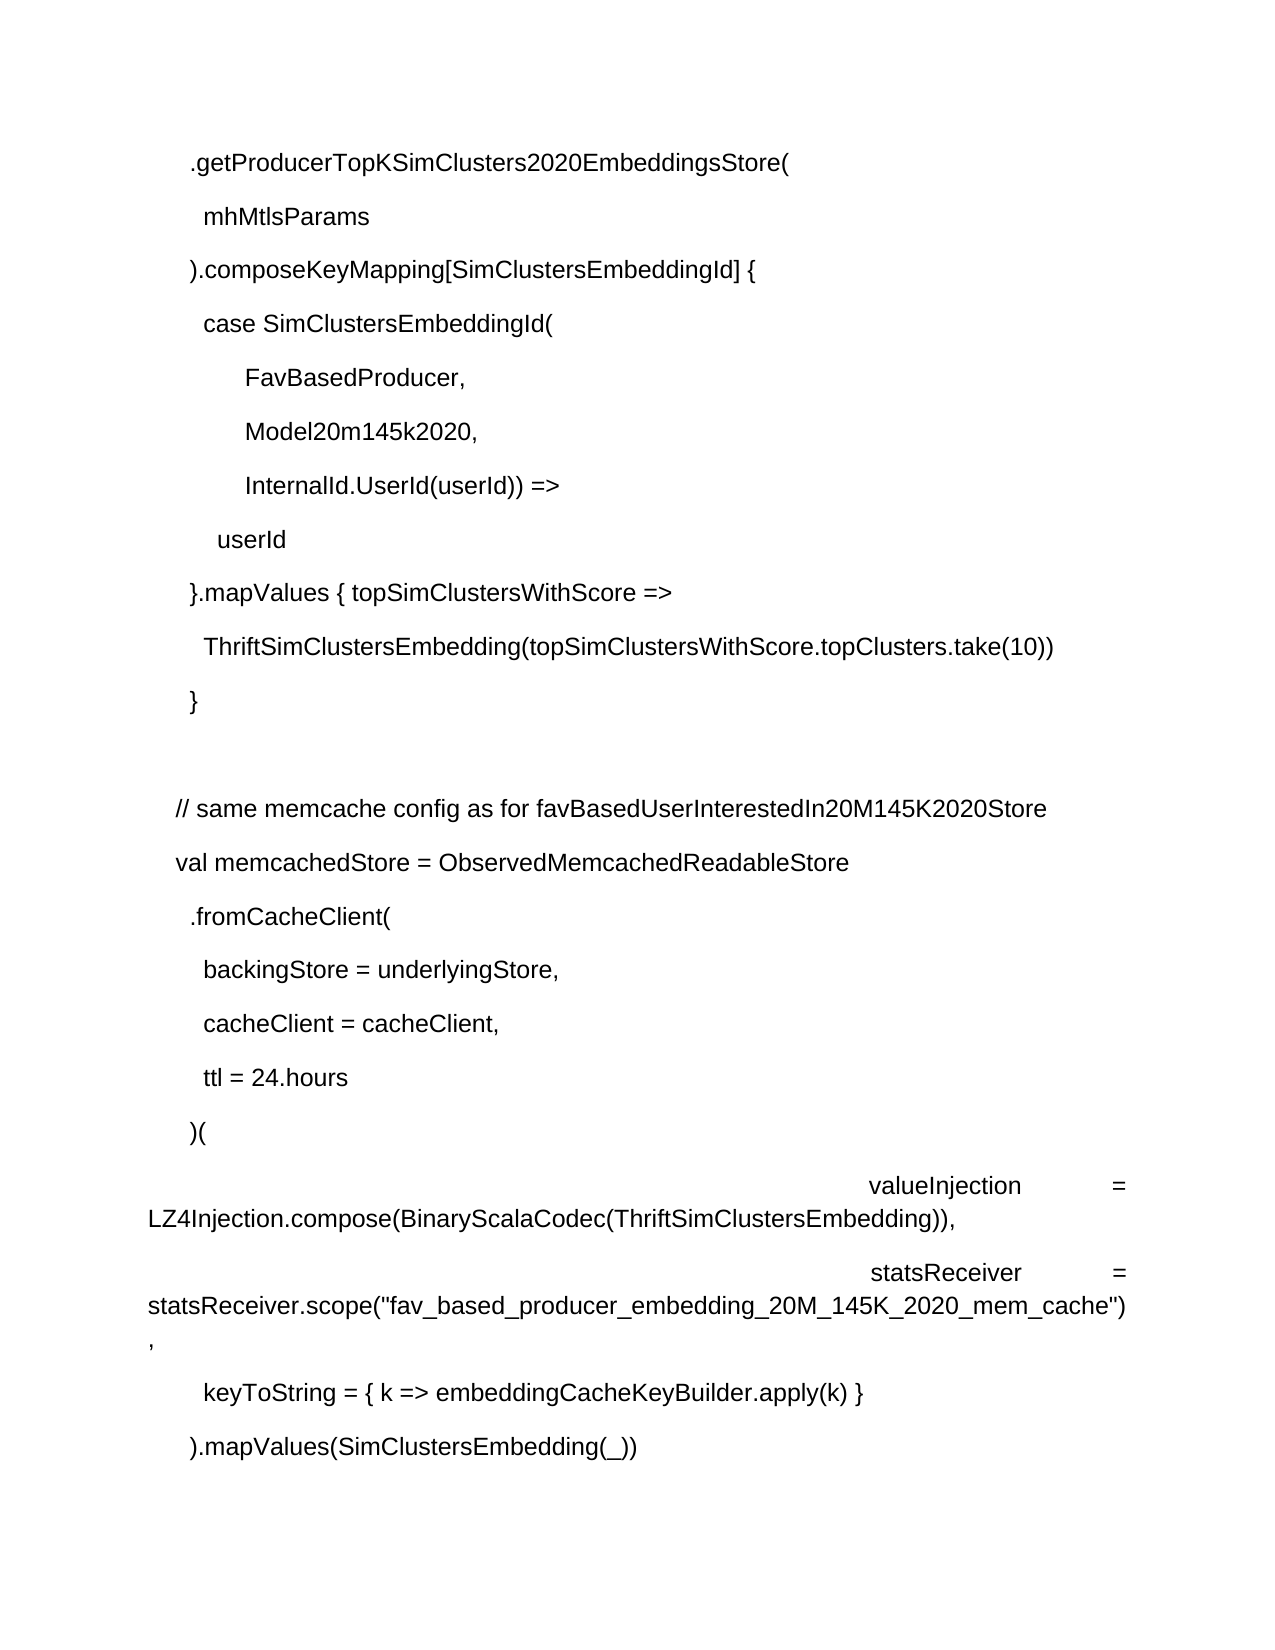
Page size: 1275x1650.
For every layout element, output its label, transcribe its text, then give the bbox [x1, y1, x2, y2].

text userId [148, 524, 1127, 553]
text valueInjection = LZ4Injection.compose(BinaryScalaCodec(ThriftSimClustersEmbedding)), [148, 1171, 1127, 1233]
text // same memcache config as for favBasedUserInterestedIn20M145K2020Store [148, 794, 1127, 823]
text ).mapValues(SimClustersEmbedding(_)) [148, 1431, 1127, 1460]
text Model20m145k2020, [148, 417, 1127, 446]
text InternalId.UserId(userId)) => [148, 471, 1127, 499]
text case SimClustersEmbeddingId( [148, 309, 1127, 338]
text )( [148, 1117, 1127, 1146]
text keyToString = { k => embeddingCacheKeyBuilder.apply(k) } [148, 1378, 1127, 1406]
text val memcachedStore = ObservedMemcachedReadableStore [148, 848, 1127, 876]
text } [148, 686, 1127, 715]
text backingStore = underlyingStore, [148, 955, 1127, 984]
text statsReceiver = statsReceiver.scope("fav_based_producer_embedding_20M_145K_2020_mem_cache"), [148, 1258, 1127, 1352]
text ttl = 24.hours [148, 1063, 1127, 1092]
text .getProducerTopKSimClusters2020EmbeddingsStore( [148, 148, 1127, 176]
text cacheClient = cacheClient, [148, 1009, 1127, 1038]
text FavBasedProducer, [148, 363, 1127, 392]
text ).composeKeyMapping[SimClustersEmbeddingId] { [148, 255, 1127, 284]
text mhMtlsParams [148, 201, 1127, 230]
text }.mapValues { topSimClustersWithScore => [148, 578, 1127, 607]
text ThriftSimClustersEmbedding(topSimClustersWithScore.topClusters.take(10)) [148, 632, 1127, 661]
text .fromCacheClient( [148, 902, 1127, 930]
